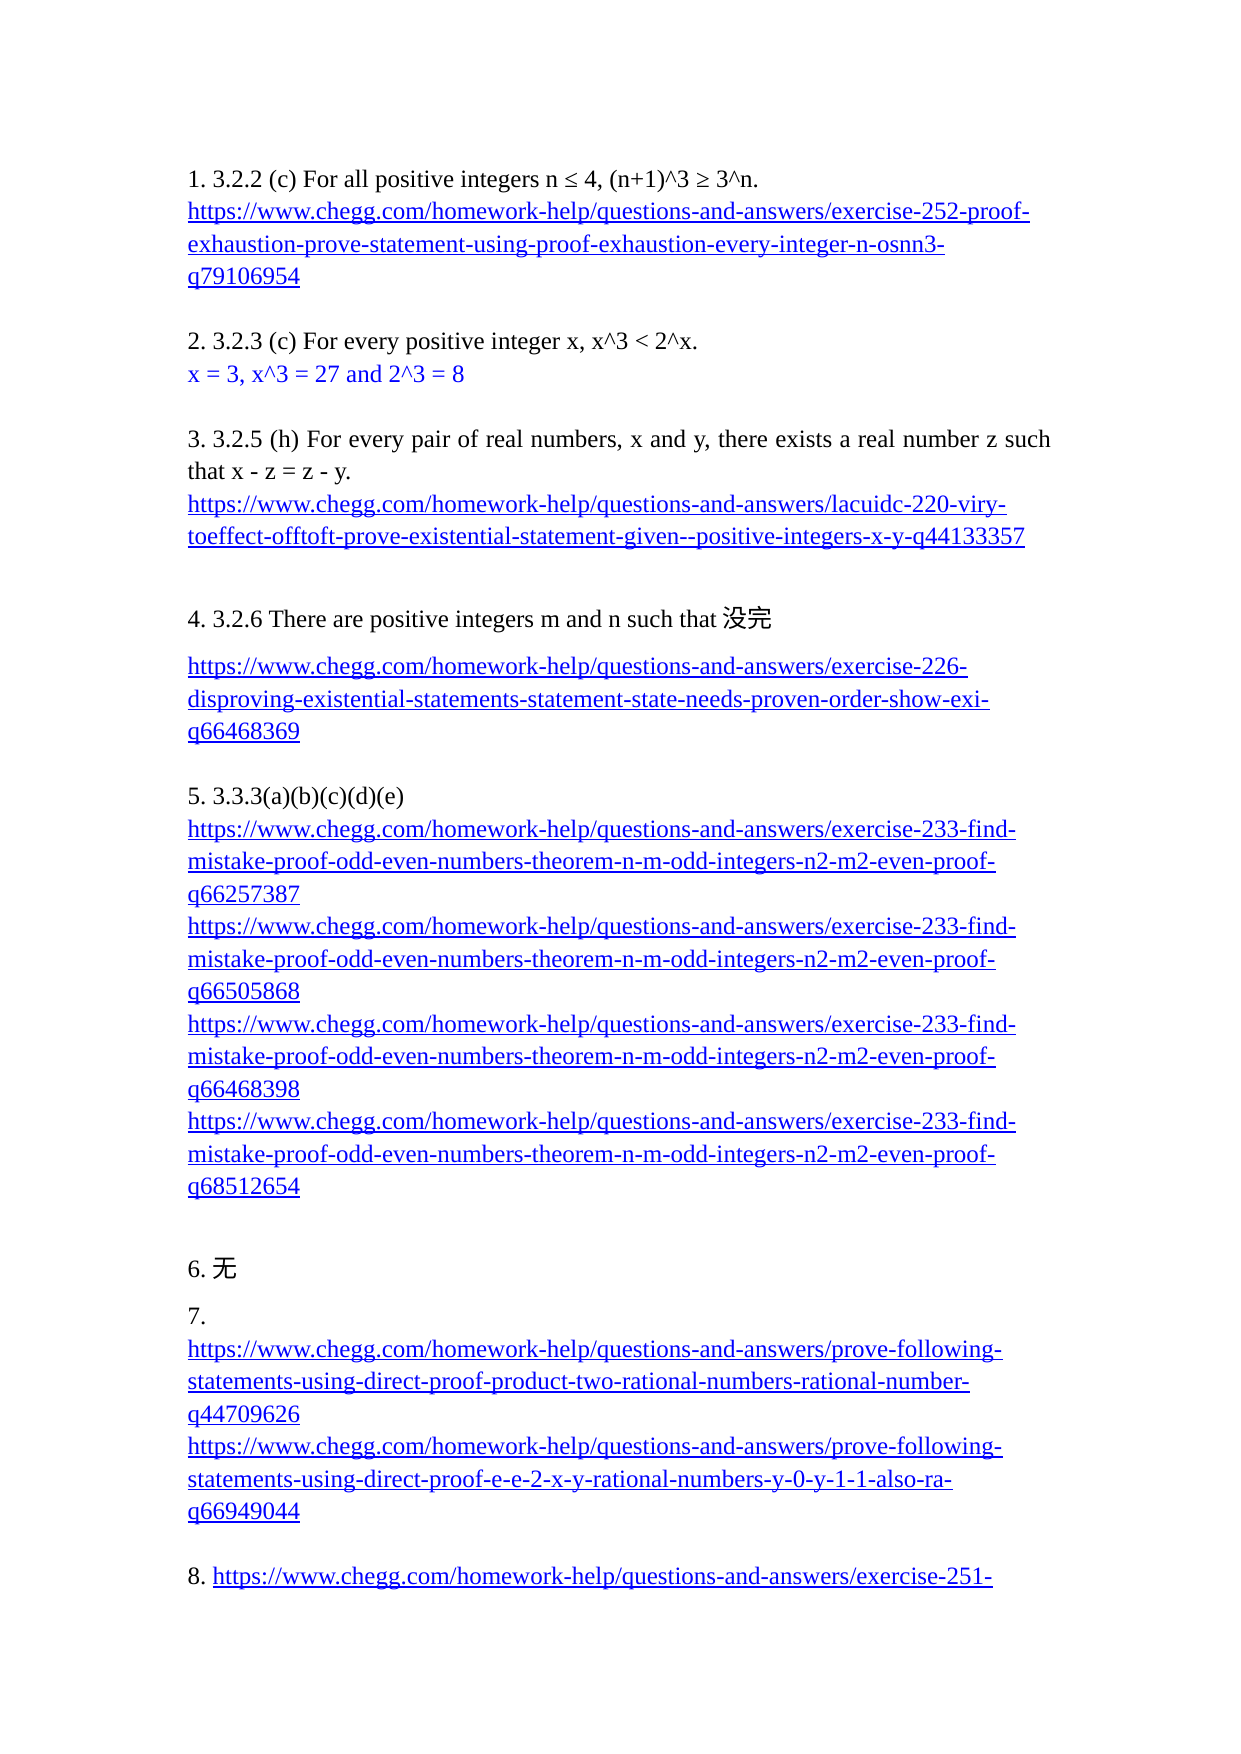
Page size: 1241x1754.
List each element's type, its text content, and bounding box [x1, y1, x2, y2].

list 3.2.5 (h) For every pair of real numbers, x and y, there exists a real number z such that x - z = z - y. [187, 422, 1053, 487]
list https://www.chegg.com/homework-help/questions-and-answers/lacuidc-220-viry-toeffect-offtoft-prove-existential-statement-given--positive-integers-x-y-q44133357 [187, 487, 1053, 552]
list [187, 1559, 1053, 1592]
list https://www.chegg.com/homework-help/questions-and-answers/exercise-252-proof-exhaustion-prove-statement-using-proof-exhaustion-every-integer-n-osnn3-q79106954 [187, 194, 1053, 292]
list 3.2.2 (c) For all positive integers n ≤ 4, (n+1)^3 ≥ 3^n. [187, 162, 1053, 194]
list https://www.chegg.com/homework-help/questions-and-answers/exercise-233-find-mistake-proof-odd-even-numbers-theorem-n-m-odd-integers-n2-m2-even-proof-q68512654 [187, 1104, 1053, 1202]
list 3.3.3(a)(b)(c)(d)(e) [187, 779, 1053, 812]
list 3.2.6 There are positive integers m and n such that没完 [187, 584, 1053, 649]
list https://www.chegg.com/homework-help/questions-and-answers/exercise-233-find-mistake-proof-odd-even-numbers-theorem-n-m-odd-integers-n2-m2-even-proof-q66468398 [187, 1007, 1053, 1104]
list https://www.chegg.com/homework-help/questions-and-answers/prove-following-statements-using-direct-proof-product-two-rational-numbers-rational-number-q44709626 [187, 1332, 1053, 1429]
list https://www.chegg.com/homework-help/questions-and-answers/exercise-233-find-mistake-proof-odd-even-numbers-theorem-n-m-odd-integers-n2-m2-even-proof-q66505868 [187, 909, 1053, 1007]
list https://www.chegg.com/homework-help/questions-and-answers/exercise-226-disproving-existential-statements-statement-state-needs-proven-order-show-exi-q66468369 [187, 649, 1053, 747]
list https://www.chegg.com/homework-help/questions-and-answers/prove-following-statements-using-direct-proof-e-e-2-x-y-rational-numbers-y-0-y-1-1-also-ra-q66949044 [187, 1429, 1053, 1527]
list https://www.chegg.com/homework-help/questions-and-answers/exercise-233-find-mistake-proof-odd-even-numbers-theorem-n-m-odd-integers-n2-m2-even-proof-q66257387 [187, 812, 1053, 909]
list 无 [187, 1234, 1053, 1299]
list 3.2.3 (c) For every positive integer x, x^3 < 2^x. [187, 324, 1053, 357]
list x = 3, x^3 = 27 and 2^3 = 8 [187, 357, 1053, 389]
